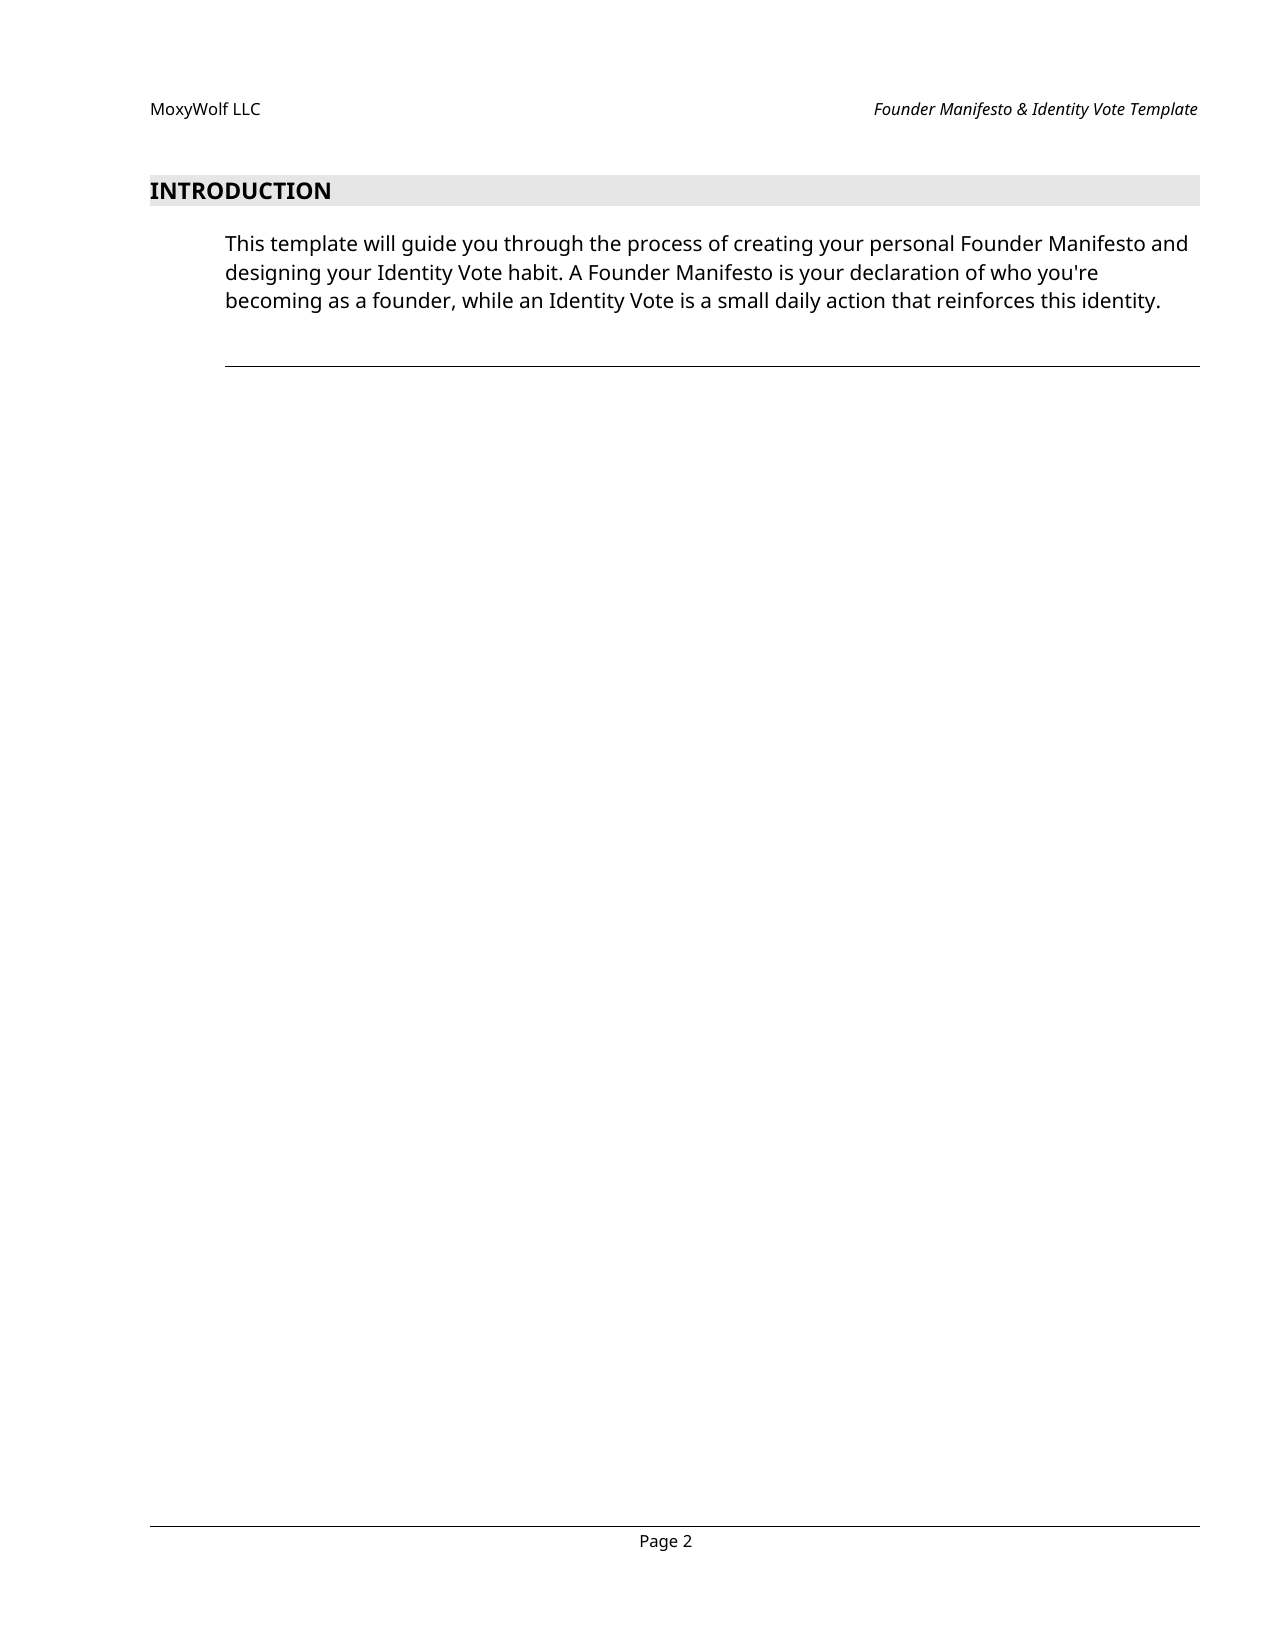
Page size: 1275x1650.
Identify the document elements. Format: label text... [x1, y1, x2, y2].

subtitle INTRODUCTION [150, 175, 1200, 206]
text This template will guide you through the process of creating your personal Founder Manifesto and designing your Identity Vote habit. A Founder Manifesto is your declaration of who you're becoming as a founder, while an Identity Vote is a small daily action that reinforces this identity. [225, 229, 1200, 314]
